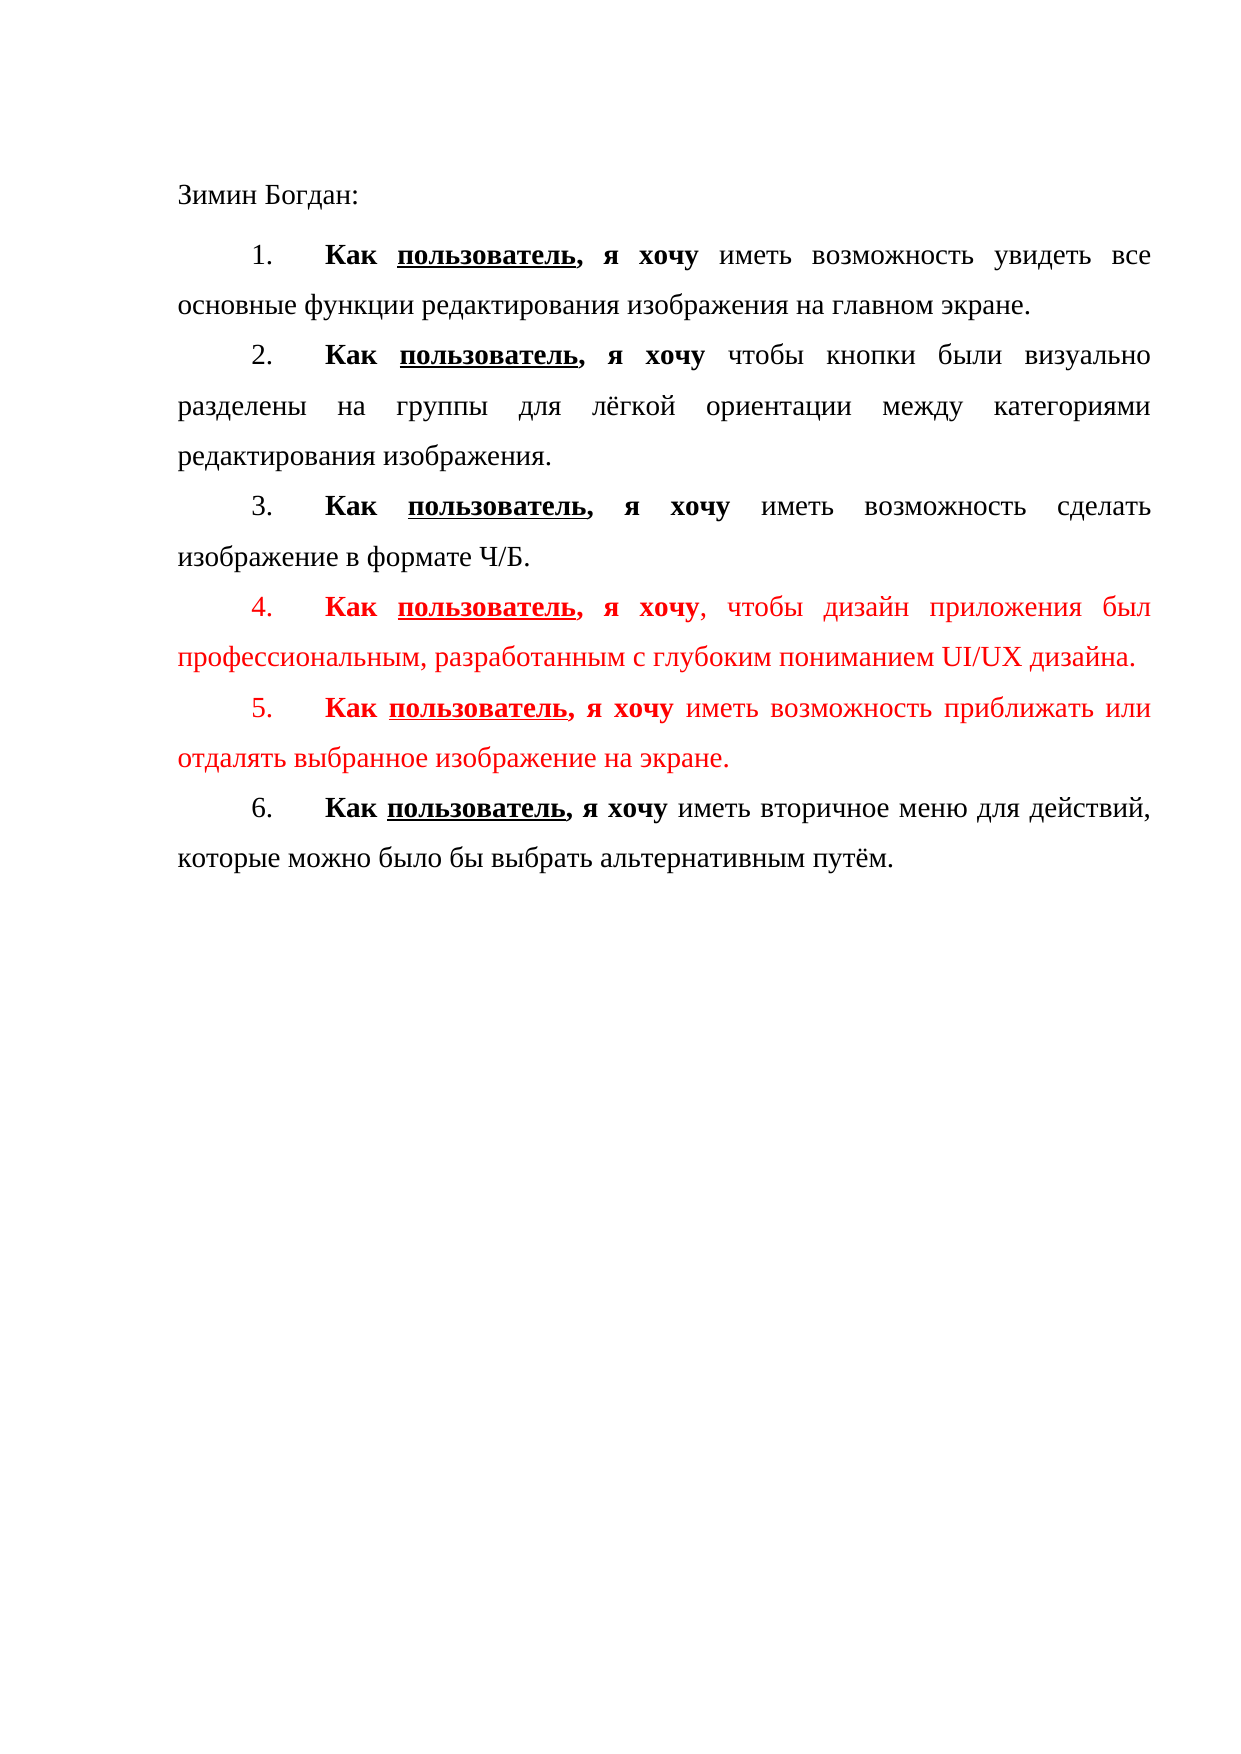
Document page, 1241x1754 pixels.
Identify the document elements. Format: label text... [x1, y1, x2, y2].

text Зимин Богдан: [177, 177, 1152, 211]
list Как пользователь, я хочу иметь вторичное меню для действий, которые можно было бы выбрать альтернативным путём. [177, 790, 1152, 874]
list Как пользователь, я хочу иметь возможность увидеть все основные функции редактирования изображения на главном экране. [177, 237, 1152, 321]
list Как пользователь, я хочу чтобы кнопки были визуально разделены на группы для лёгкой ориентации между категориями редактирования изображения. [177, 337, 1152, 472]
list Как пользователь, я хочу иметь возможность приближать или отдалять выбранное изображение на экране. [177, 690, 1152, 773]
list Как пользователь, я хочу иметь возможность сделать изображение в формате Ч/Б. [177, 488, 1152, 572]
list Как пользователь, я хочу, чтобы дизайн приложения был профессиональным, разработанным с глубоким пониманием UI/UX дизайна. [177, 589, 1152, 673]
